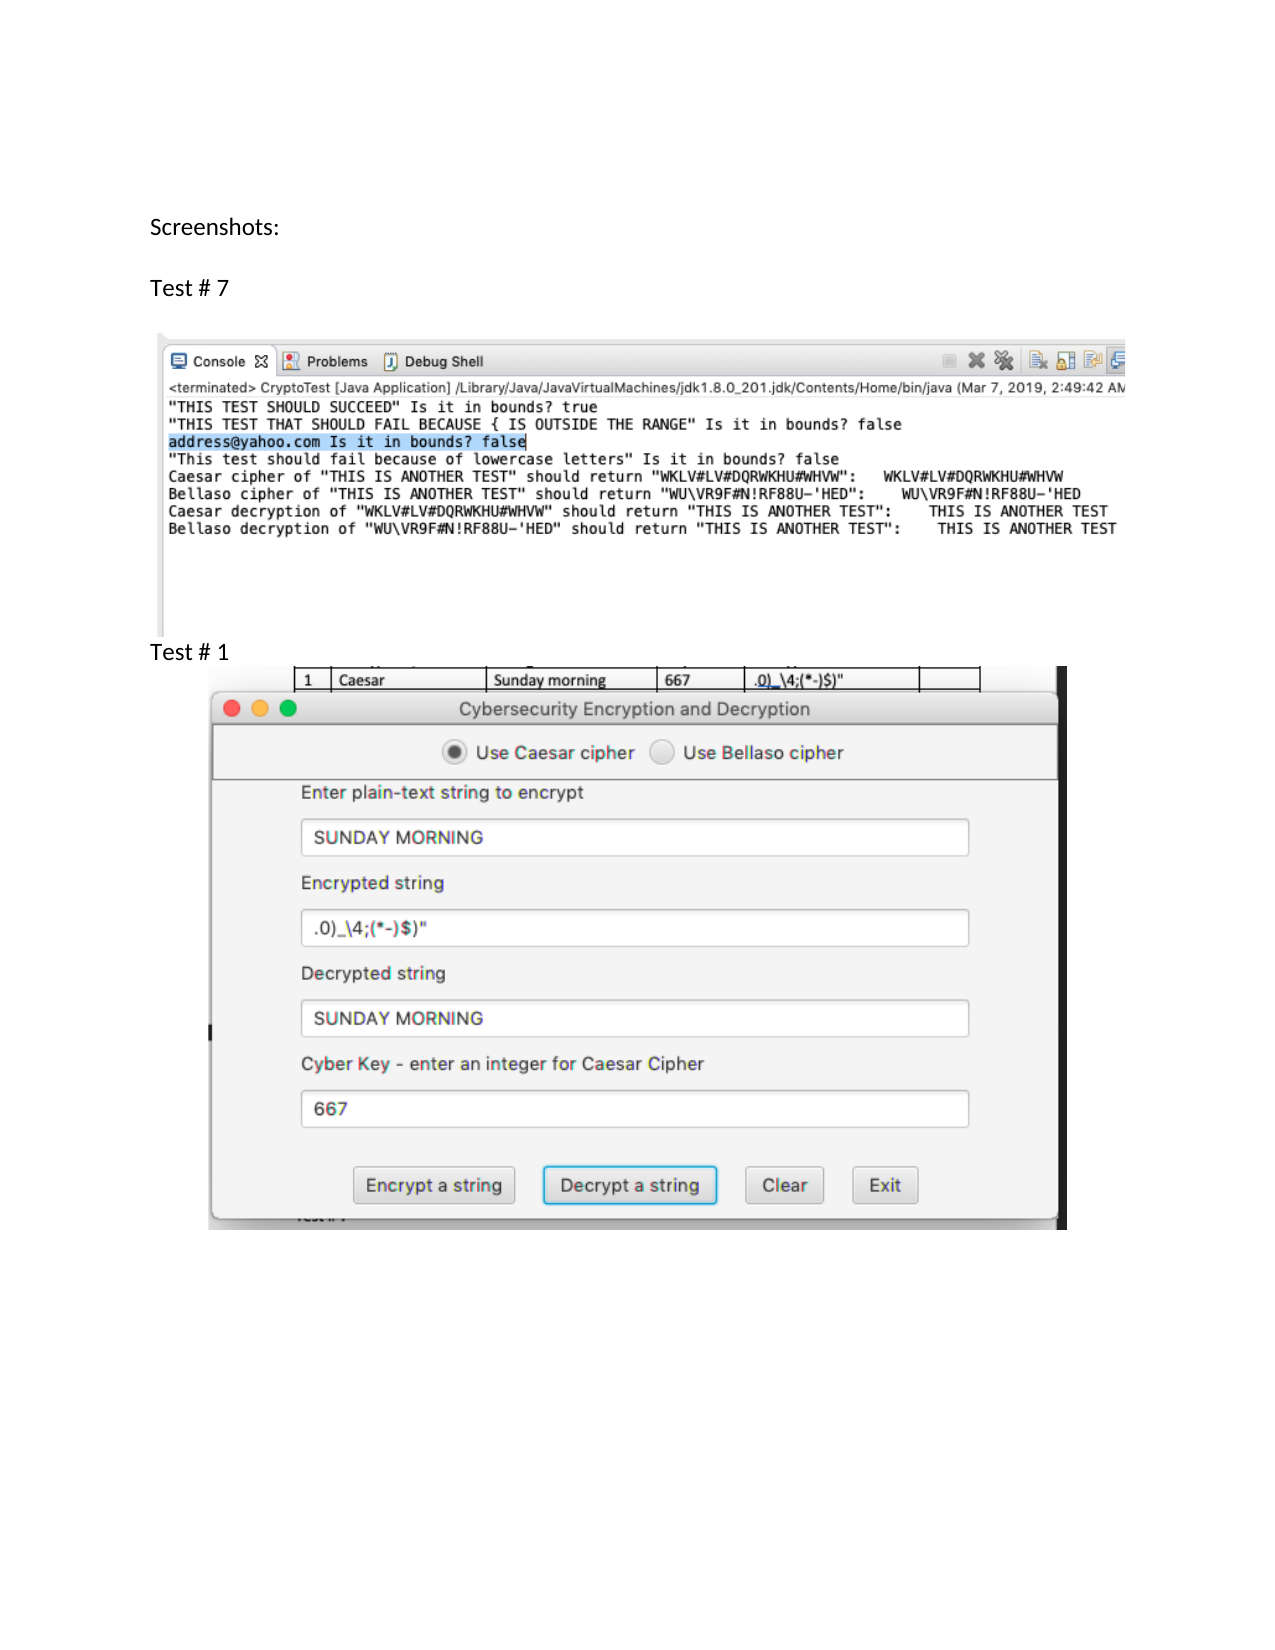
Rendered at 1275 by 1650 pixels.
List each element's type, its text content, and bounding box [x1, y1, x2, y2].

picture [150, 333, 1125, 637]
text Screenshots: [150, 211, 1125, 242]
picture [208, 666, 1067, 1230]
text Test # 7 [150, 272, 1125, 303]
text Test # 1 [150, 637, 1125, 667]
